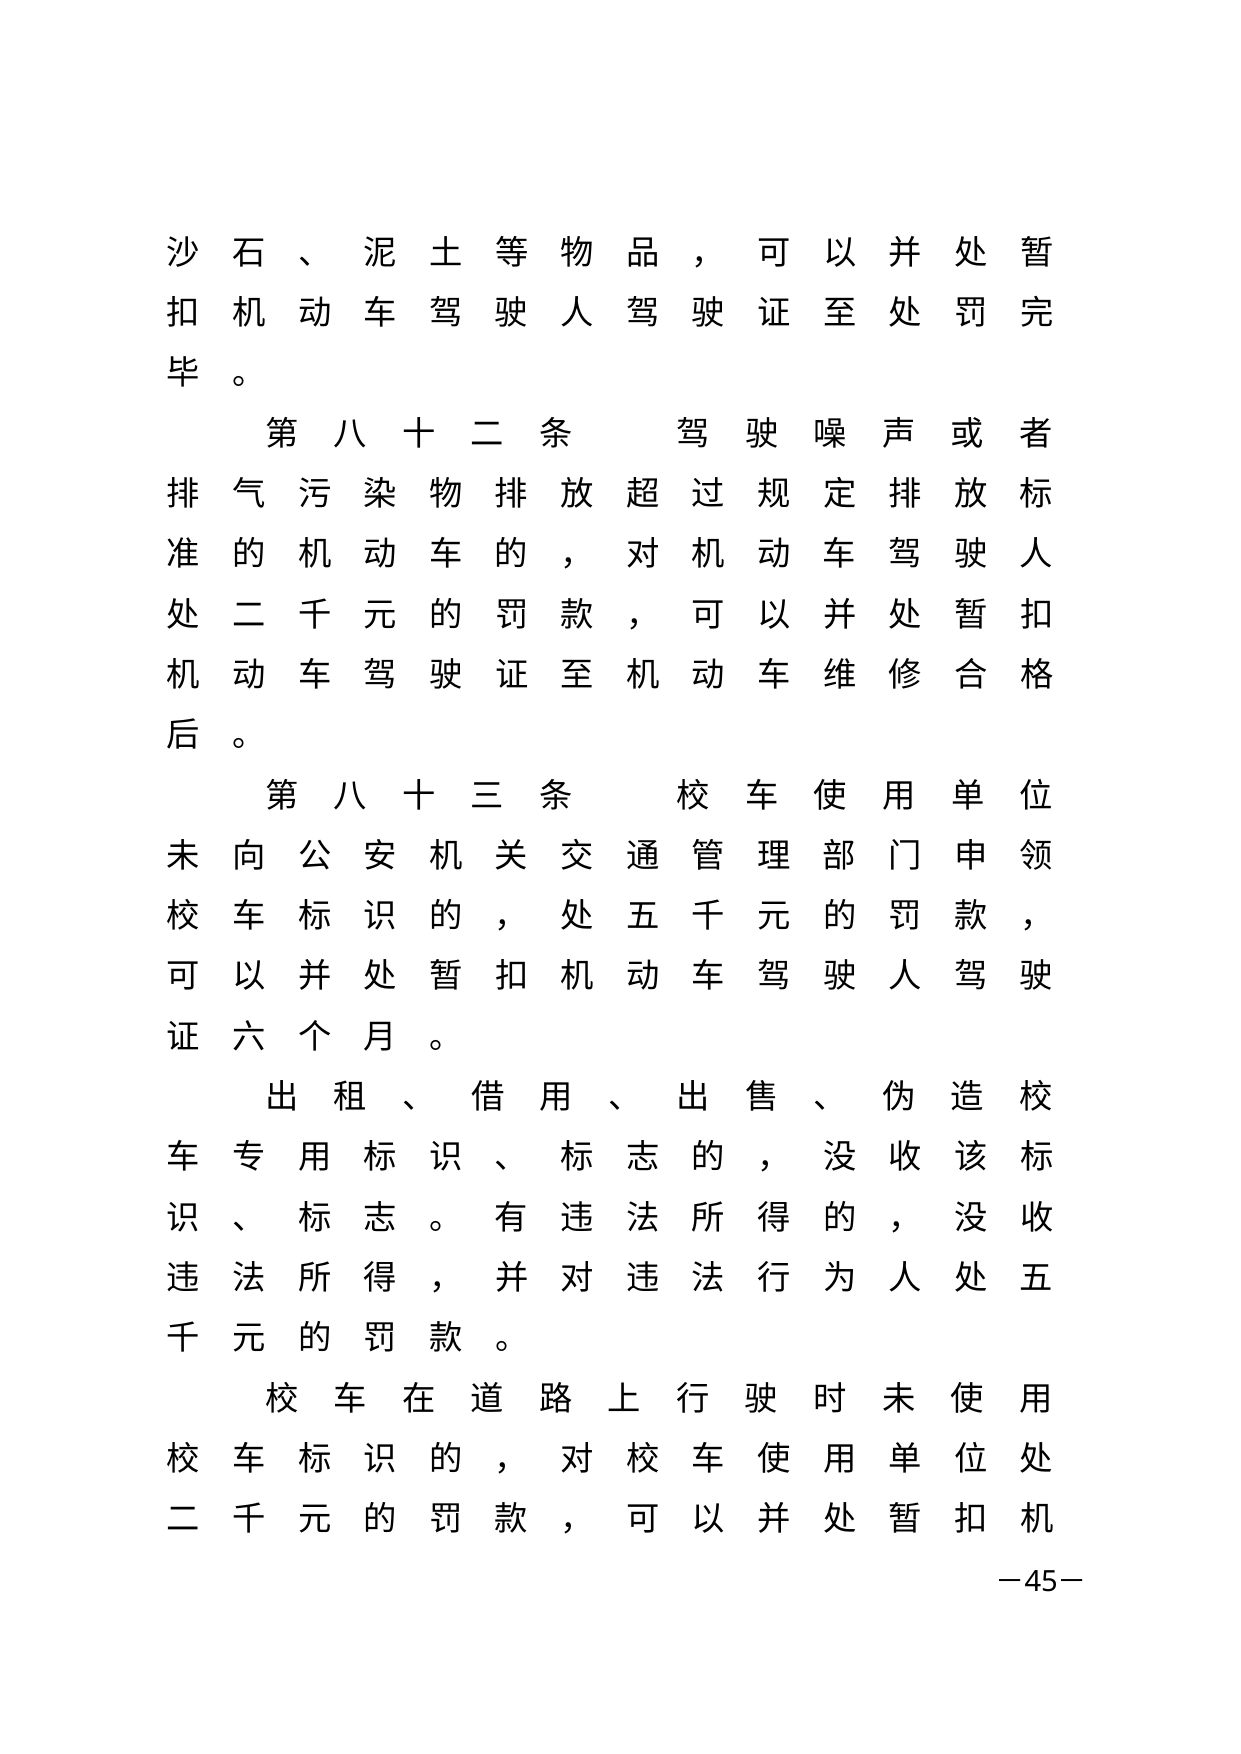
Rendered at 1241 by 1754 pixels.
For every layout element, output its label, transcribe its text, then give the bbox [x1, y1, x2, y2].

text 校车在道路上行驶时未使用校车标识的，对校车使用单位处二千元的罚款，可以并处暂扣机动车驾驶人驾驶证一个月。 [167, 1365, 1085, 1546]
text 第八十三条 校车使用单位未向公安机关交通管理部门申领校车标识的，处五千元的罚款，可以并处暂扣机动车驾驶人驾驶证六个月。 [167, 762, 1085, 1064]
text 第八十一条 驾驶装载有垃圾、沙石、泥土等物品的机动车而未采取有效防止散落、飞扬、流漏措施的，处一千元以上三千元以下的罚款，责令清除垃圾、沙石、泥土等物品，可以并处暂扣机动车驾驶人驾驶证至处罚完毕。 [167, 219, 1085, 400]
text 出租、借用、出售、伪造校车专用标识、标志的，没收该标识、标志。有违法所得的，没收违法所得，并对违法行为人处五千元的罚款。 [167, 1064, 1085, 1365]
text 第八十二条 驾驶噪声或者排气污染物排放超过规定排放标准的机动车的，对机动车驾驶人处二千元的罚款，可以并处暂扣机动车驾驶证至机动车维修合格后。 [167, 400, 1085, 762]
